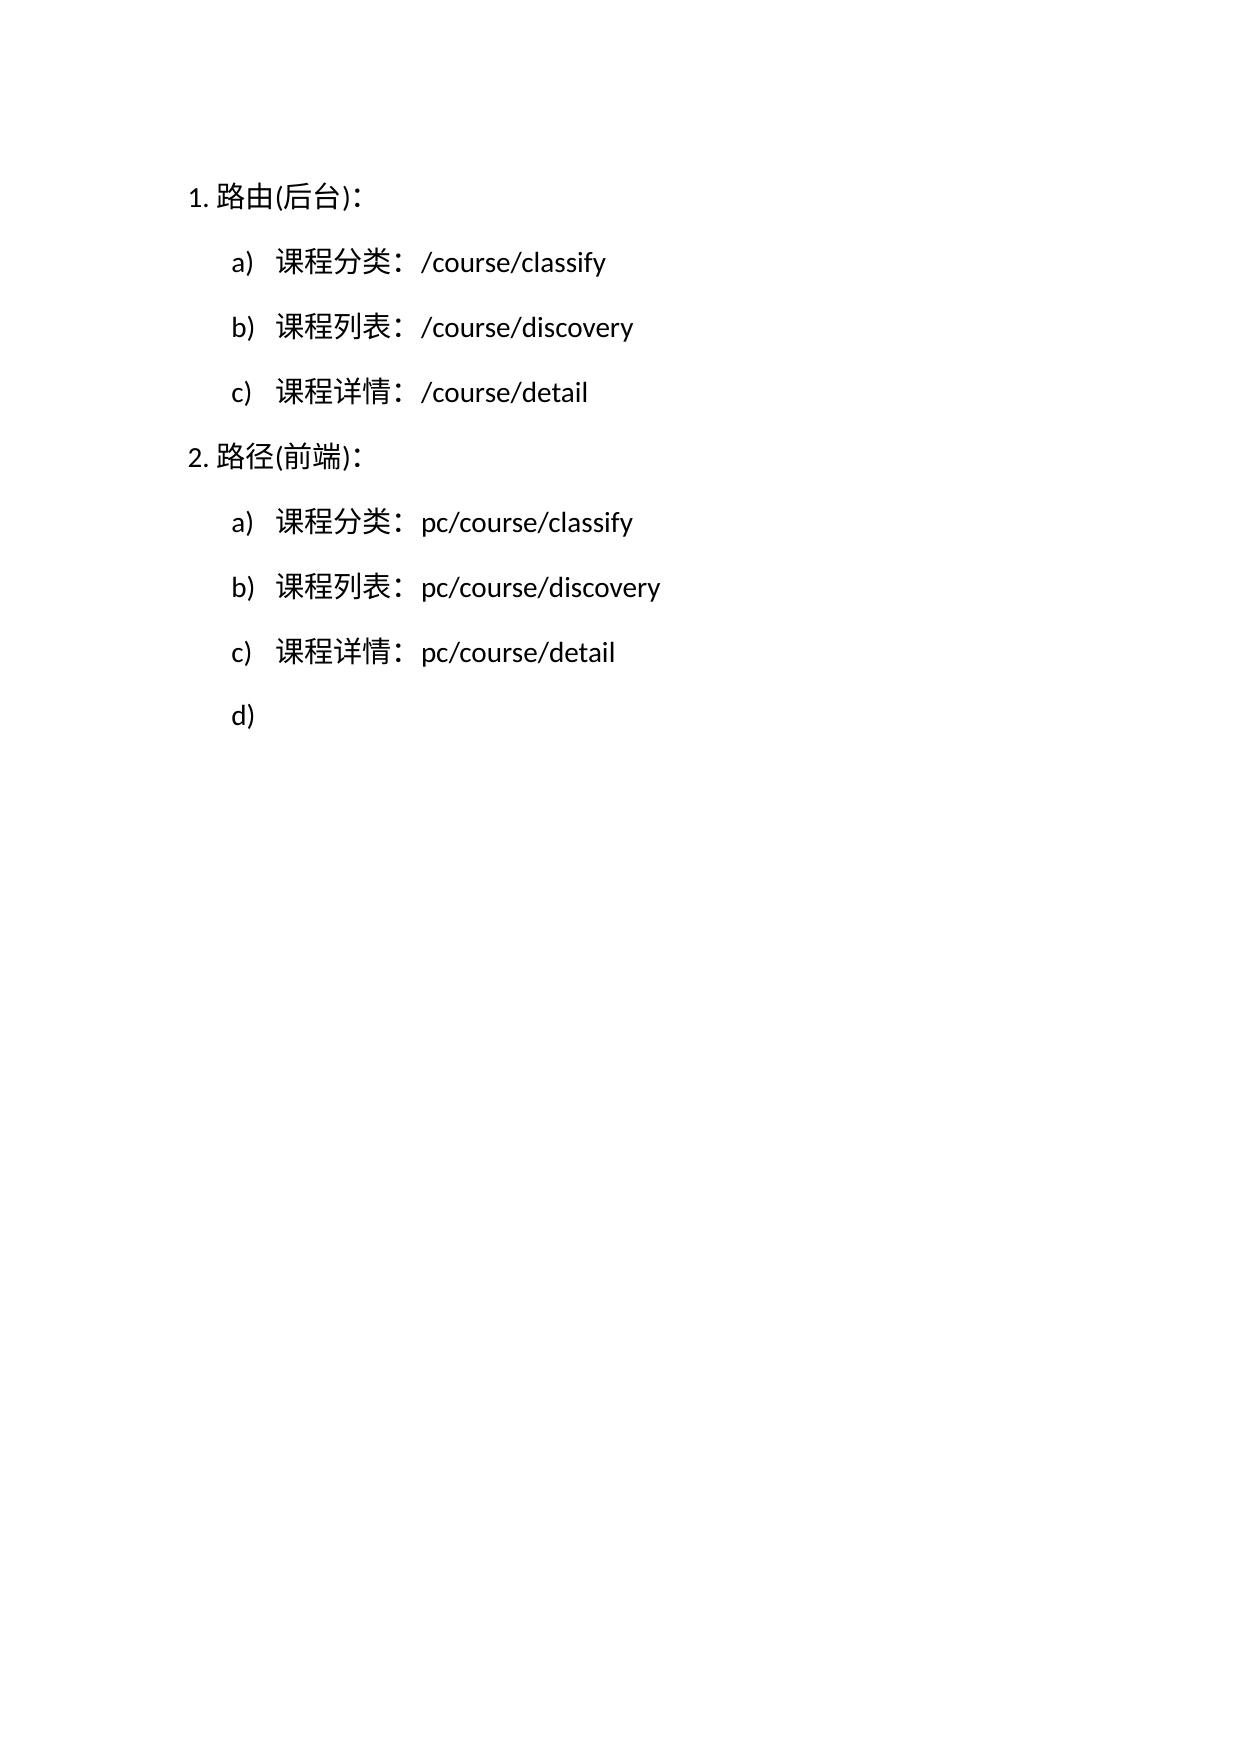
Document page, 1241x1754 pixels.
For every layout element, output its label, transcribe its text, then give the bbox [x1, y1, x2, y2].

list 课程分类：pc/course/classify [231, 487, 1053, 552]
list 课程列表：/course/discovery [231, 292, 1053, 357]
list 课程分类：/course/classify [231, 227, 1053, 292]
list 课程详情：pc/course/detail [231, 617, 1053, 682]
list 路径(前端)： [187, 422, 1053, 487]
list 课程详情：/course/detail [231, 357, 1053, 422]
list 课程列表：pc/course/discovery [231, 552, 1053, 617]
list 路由(后台)： [187, 162, 1053, 227]
